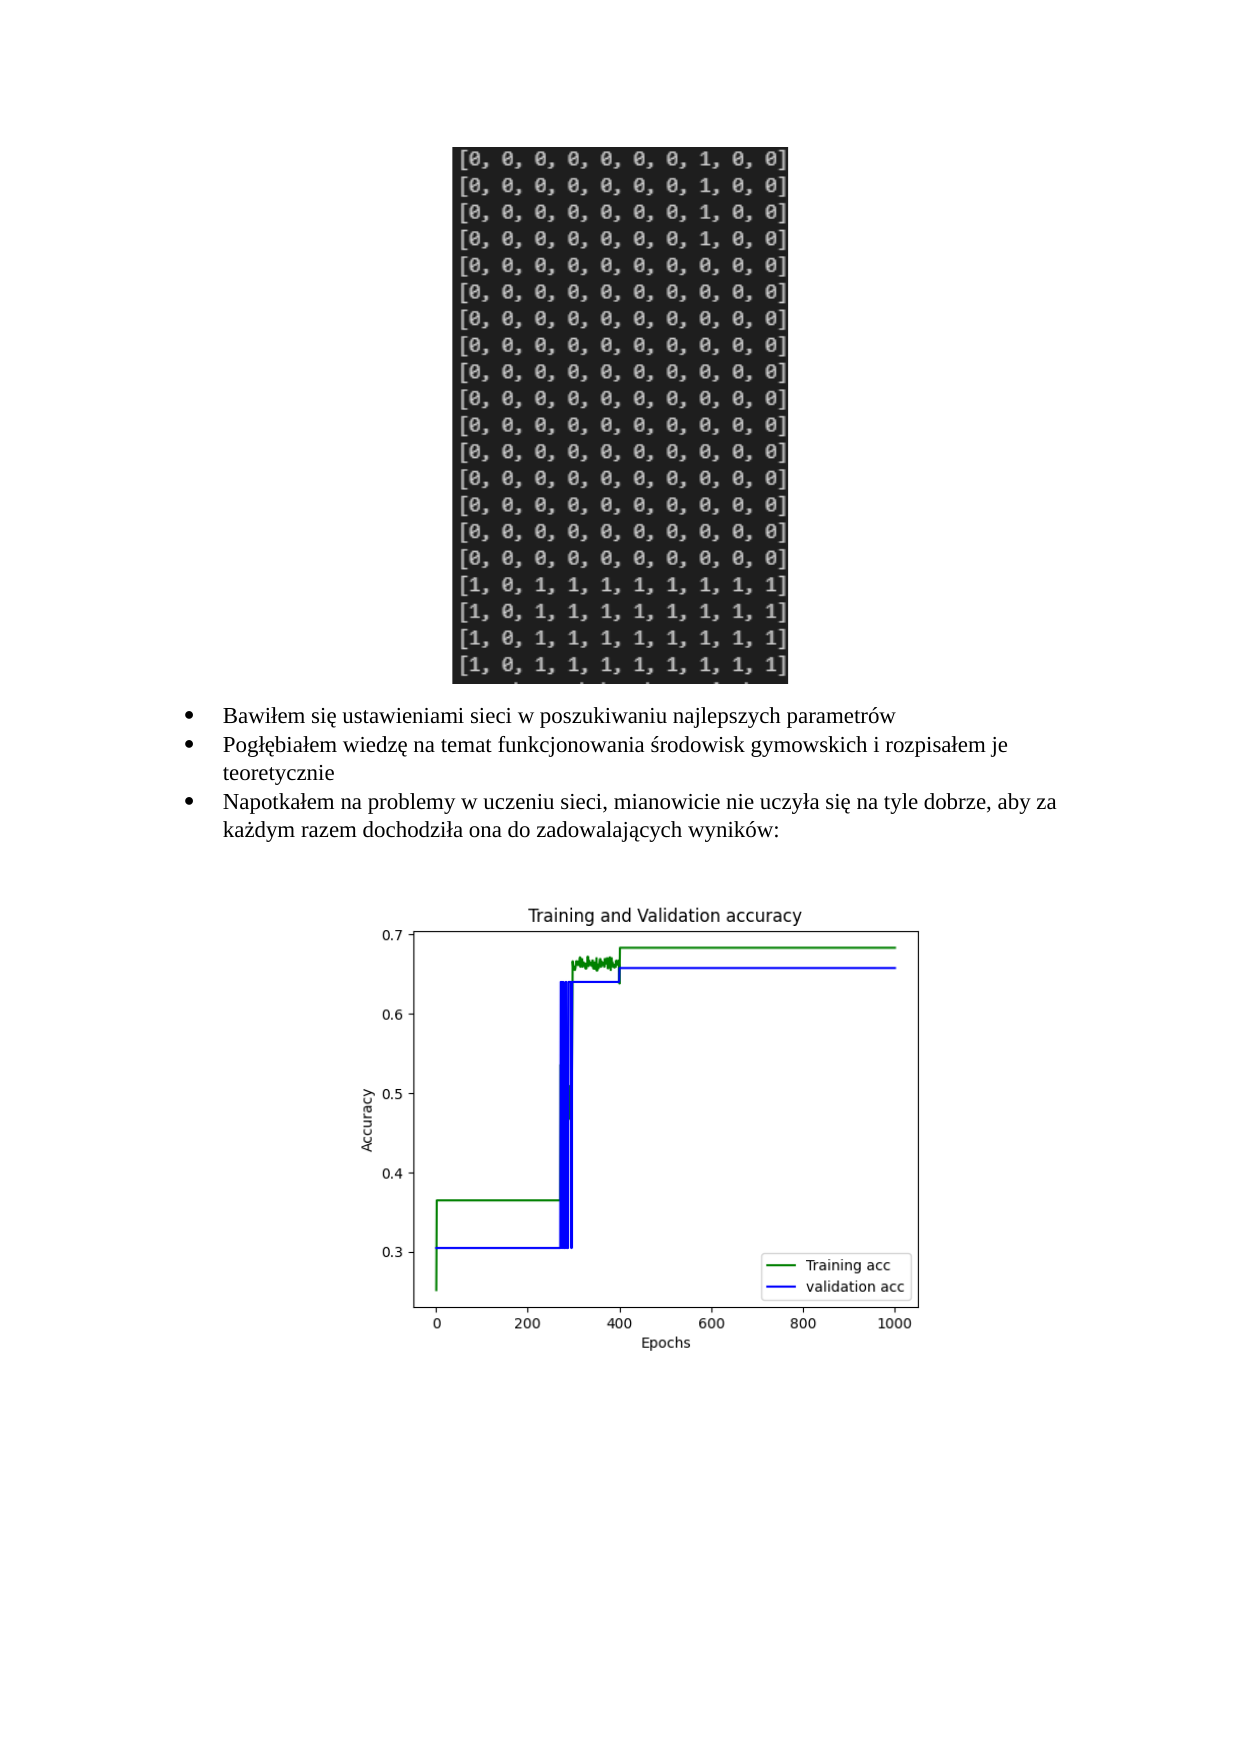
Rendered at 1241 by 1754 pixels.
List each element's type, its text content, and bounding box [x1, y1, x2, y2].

list Pogłębiałem wiedzę na temat funkcjonowania środowisk gymowskich i rozpisałem je teoretycznie [185, 731, 1093, 786]
picture [452, 147, 789, 684]
list Napotkałem na problemy w uczeniu sieci, mianowicie nie uczyła się na tyle dobrze, aby za każdym razem dochodziła ona do zadowalających wyników: [185, 788, 1093, 842]
list Bawiłem się ustawieniami sieci w poszukiwaniu najlepszych parametrów [185, 702, 1093, 729]
picture [332, 873, 983, 1361]
